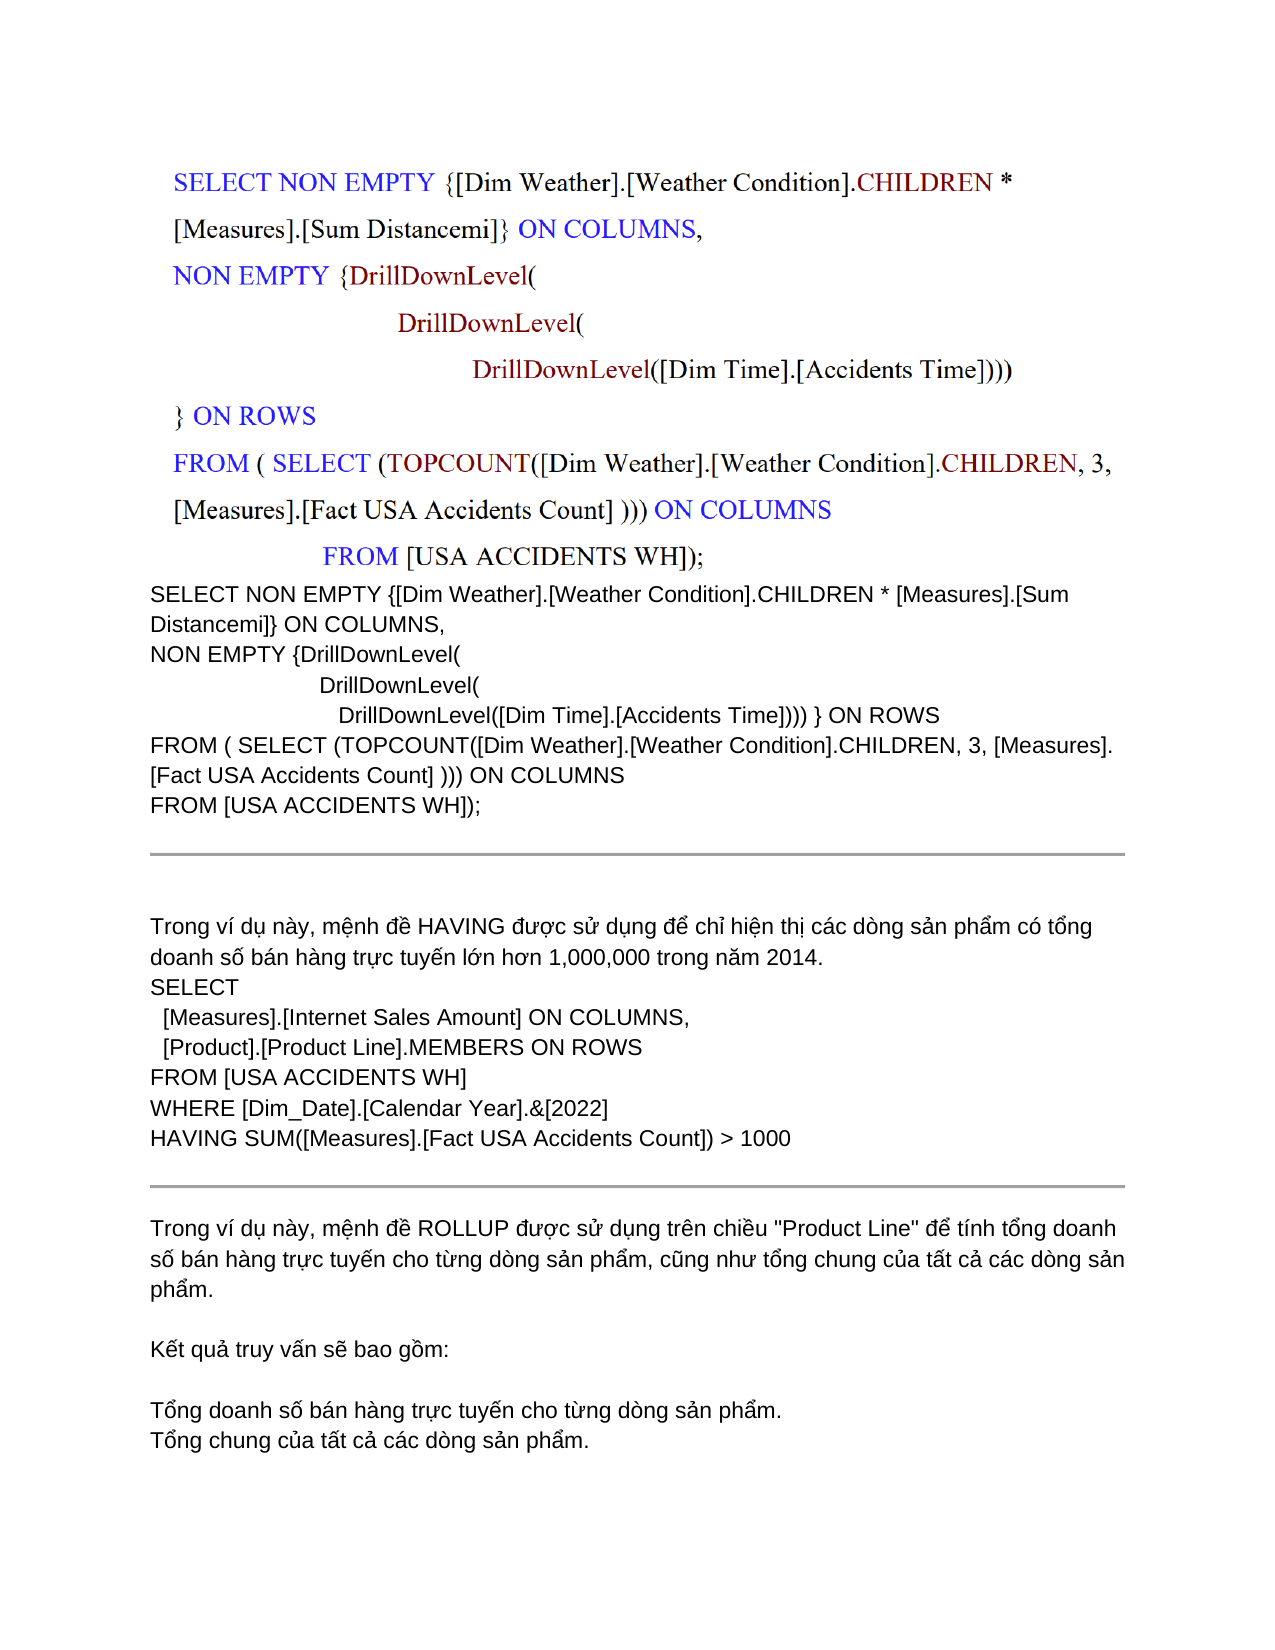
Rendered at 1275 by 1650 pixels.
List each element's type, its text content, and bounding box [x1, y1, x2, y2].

text Trong ví dụ này, mệnh đề HAVING được sử dụng để chỉ hiện thị các dòng sản phẩm có tổng doanh số bán hàng trực tuyến lớn hơn 1,000,000 trong năm 2014. [150, 913, 1125, 970]
text Trong ví dụ này, mệnh đề ROLLUP được sử dụng trên chiều "Product Line" để tính tổng doanh số bán hàng trực tuyến cho từng dòng sản phẩm, cũng như tổng chung của tất cả các dòng sản phẩm. [150, 1215, 1125, 1302]
text NON EMPTY {DrillDownLevel( [150, 641, 1125, 668]
picture [150, 150, 1125, 577]
text FROM ( SELECT (TOPCOUNT([Dim Weather].[Weather Condition].CHILDREN, 3, [Measures].[Fact USA Accidents Count] ))) ON COLUMNS [150, 732, 1125, 788]
text Tổng doanh số bán hàng trực tuyến cho từng dòng sản phẩm. [150, 1397, 1125, 1423]
text DrillDownLevel( [300, 672, 1125, 698]
text SELECT NON EMPTY {[Dim Weather].[Weather Condition].CHILDREN * [Measures].[Sum Distancemi]} ON COLUMNS, [150, 581, 1125, 637]
text WHERE [Dim_Date].[Calendar Year].&[2022] [150, 1094, 1125, 1121]
text [Product].[Product Line].MEMBERS ON ROWS [150, 1034, 1125, 1060]
text HAVING SUM([Measures].[Fact USA Accidents Count]) > 1000 [150, 1125, 1125, 1151]
text Kết quả truy vấn sẽ bao gồm: [150, 1336, 1125, 1362]
text DrillDownLevel([Dim Time].[Accidents Time]))) } ON ROWS [300, 702, 1125, 728]
text FROM [USA ACCIDENTS WH] [150, 1064, 1125, 1091]
text SELECT [150, 974, 1125, 1000]
text [Measures].[Internet Sales Amount] ON COLUMNS, [150, 1004, 1125, 1030]
text Tổng chung của tất cả các dòng sản phẩm. [150, 1427, 1125, 1453]
text FROM [USA ACCIDENTS WH]); [150, 792, 1125, 819]
